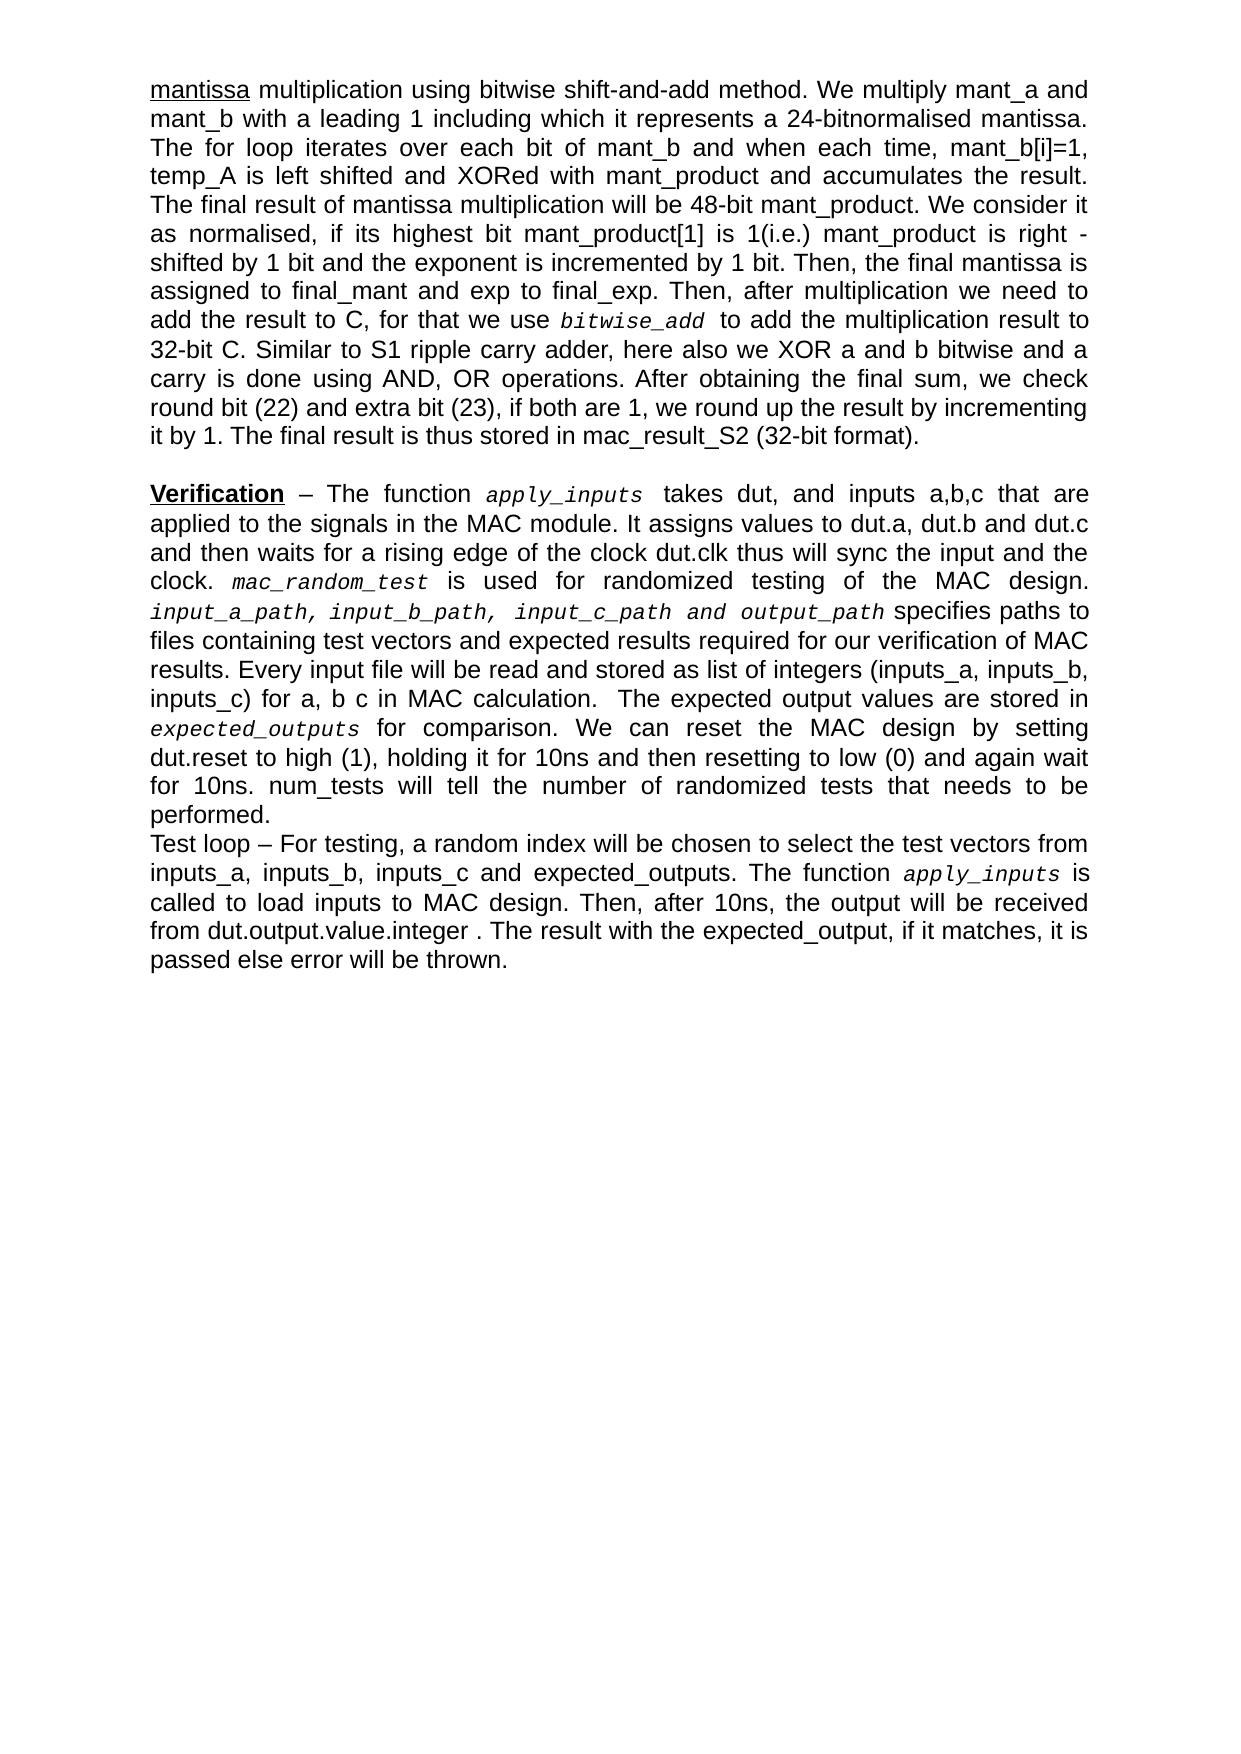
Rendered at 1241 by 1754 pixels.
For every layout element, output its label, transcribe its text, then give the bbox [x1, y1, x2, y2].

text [150, 75, 1090, 450]
text Test loop – For testing, a random index will be chosen to select the test vectors from inputs_a, inputs_b, inputs_c and expected_outputs. The function apply_inputs is called to load inputs to MAC design. Then, after 10ns, the output will be received from dut.output.value.integer . The result with the expected_output, if it matches, it is passed else error will be thrown. [150, 829, 1090, 974]
text Verification – The function apply_inputs takes dut, and inputs a,b,c that are applied to the signals in the MAC module. It assigns values to dut.a, dut.b and dut.c and then waits for a rising edge of the clock dut.clk thus will sync the input and the clock. mac_random_test is used for randomized testing of the MAC design. input_a_path, input_b_path, input_c_path and output_path specifies paths to files containing test vectors and expected results required for our verification of MAC results. Every input file will be read and stored as list of integers (inputs_a, inputs_b, inputs_c) for a, b c in MAC calculation. The expected output values are stored in expected_outputs for comparison. We can reset the MAC design by setting dut.reset to high (1), holding it for 10ns and then resetting to low (0) and again wait for 10ns. num_tests will tell the number of randomized tests that needs to be performed. [150, 479, 1090, 829]
